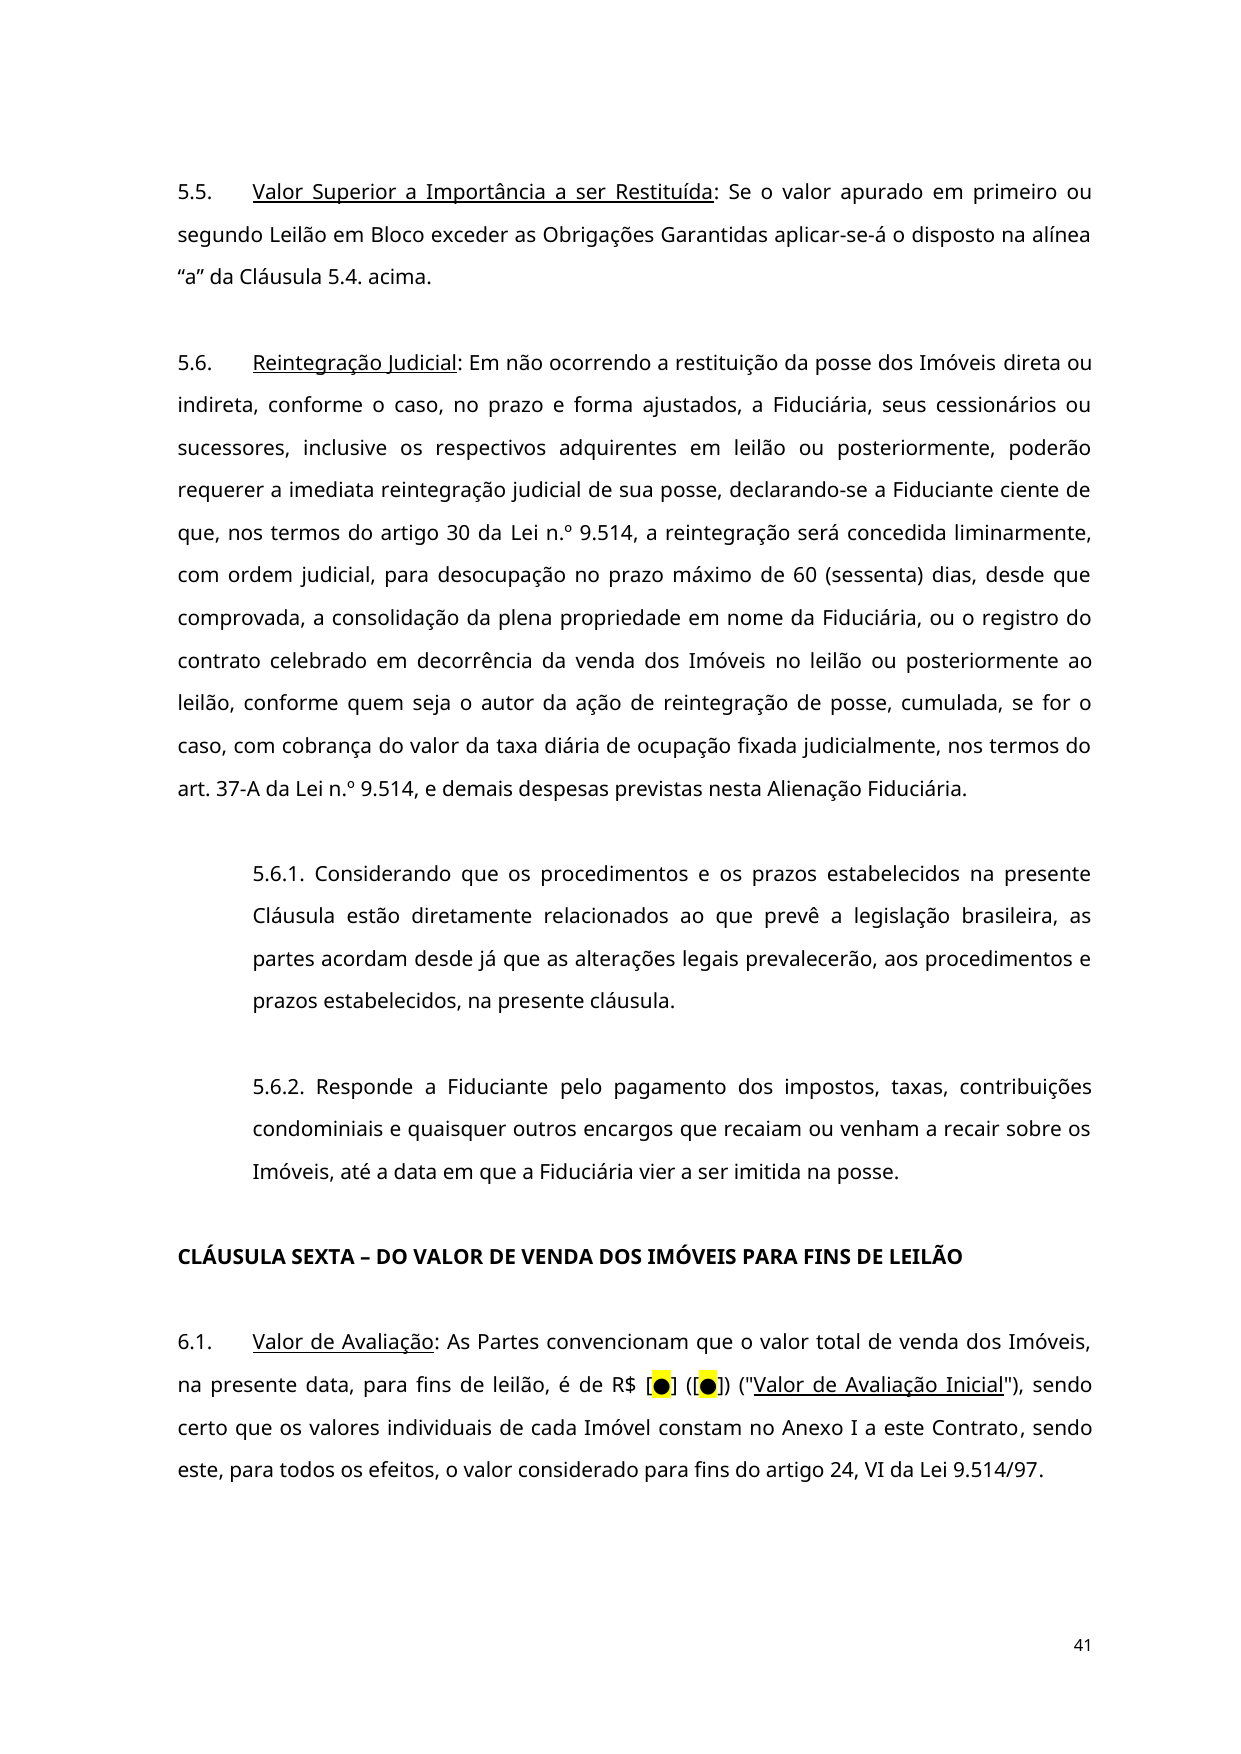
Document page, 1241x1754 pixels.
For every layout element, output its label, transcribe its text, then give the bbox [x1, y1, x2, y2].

text 5.6. Reintegração Judicial: Em não ocorrendo a restituição da posse dos Imóveis direta ou indireta, conforme o caso, no prazo e forma ajustados, a Fiduciária, seus cessionários ou sucessores, inclusive os respectivos adquirentes em leilão ou posteriormente, poderão requerer a imediata reintegração judicial de sua posse, declarando-se a Fiduciante ciente de que, nos termos do artigo 30 da Lei n.º 9.514, a reintegração será concedida liminarmente, com ordem judicial, para desocupação no prazo máximo de 60 (sessenta) dias, desde que comprovada, a consolidação da plena propriedade em nome da Fiduciária, ou o registro do contrato celebrado em decorrência da venda dos Imóveis no leilão ou posteriormente ao leilão, conforme quem seja o autor da ação de reintegração de posse, cumulada, se for o caso, com cobrança do valor da taxa diária de ocupação fixada judicialmente, nos termos do art. 37-A da Lei n.º 9.514, e demais despesas previstas nesta Alienação Fiduciária. [177, 348, 1092, 802]
subtitle CLÁUSULA SEXTA – DO VALOR DE VENDA DOS IMÓVEIS PARA FINS DE LEILÃO [177, 1242, 1092, 1271]
text 5.6.1. Considerando que os procedimentos e os prazos estabelecidos na presente Cláusula estão diretamente relacionados ao que prevê a legislação brasileira, as partes acordam desde já que as alterações legais prevalecerão, aos procedimentos e prazos estabelecidos, na presente cláusula. [252, 859, 1092, 1015]
text 6.1. Valor de Avaliação: As Partes convencionam que o valor total de venda dos Imóveis, na presente data, para fins de leilão, é de R$ [●] ([●]) ("Valor de Avaliação Inicial"), sendo certo que os valores individuais de cada Imóvel constam no Anexo I a este Contrato, sendo este, para todos os efeitos, o valor considerado para fins do artigo 24, VI da Lei 9.514/97. [177, 1327, 1092, 1484]
text 5.6.2. Responde a Fiduciante pelo pagamento dos impostos, taxas, contribuições condominiais e quaisquer outros encargos que recaiam ou venham a recair sobre os Imóveis, até a data em que a Fiduciária vier a ser imitida na posse. [252, 1072, 1092, 1186]
text 5.5. Valor Superior a Importância a ser Restituída: Se o valor apurado em primeiro ou segundo Leilão em Bloco exceder as Obrigações Garantidas aplicar-se-á o disposto na alínea “a” da Cláusula 5.4. acima. [177, 177, 1092, 291]
